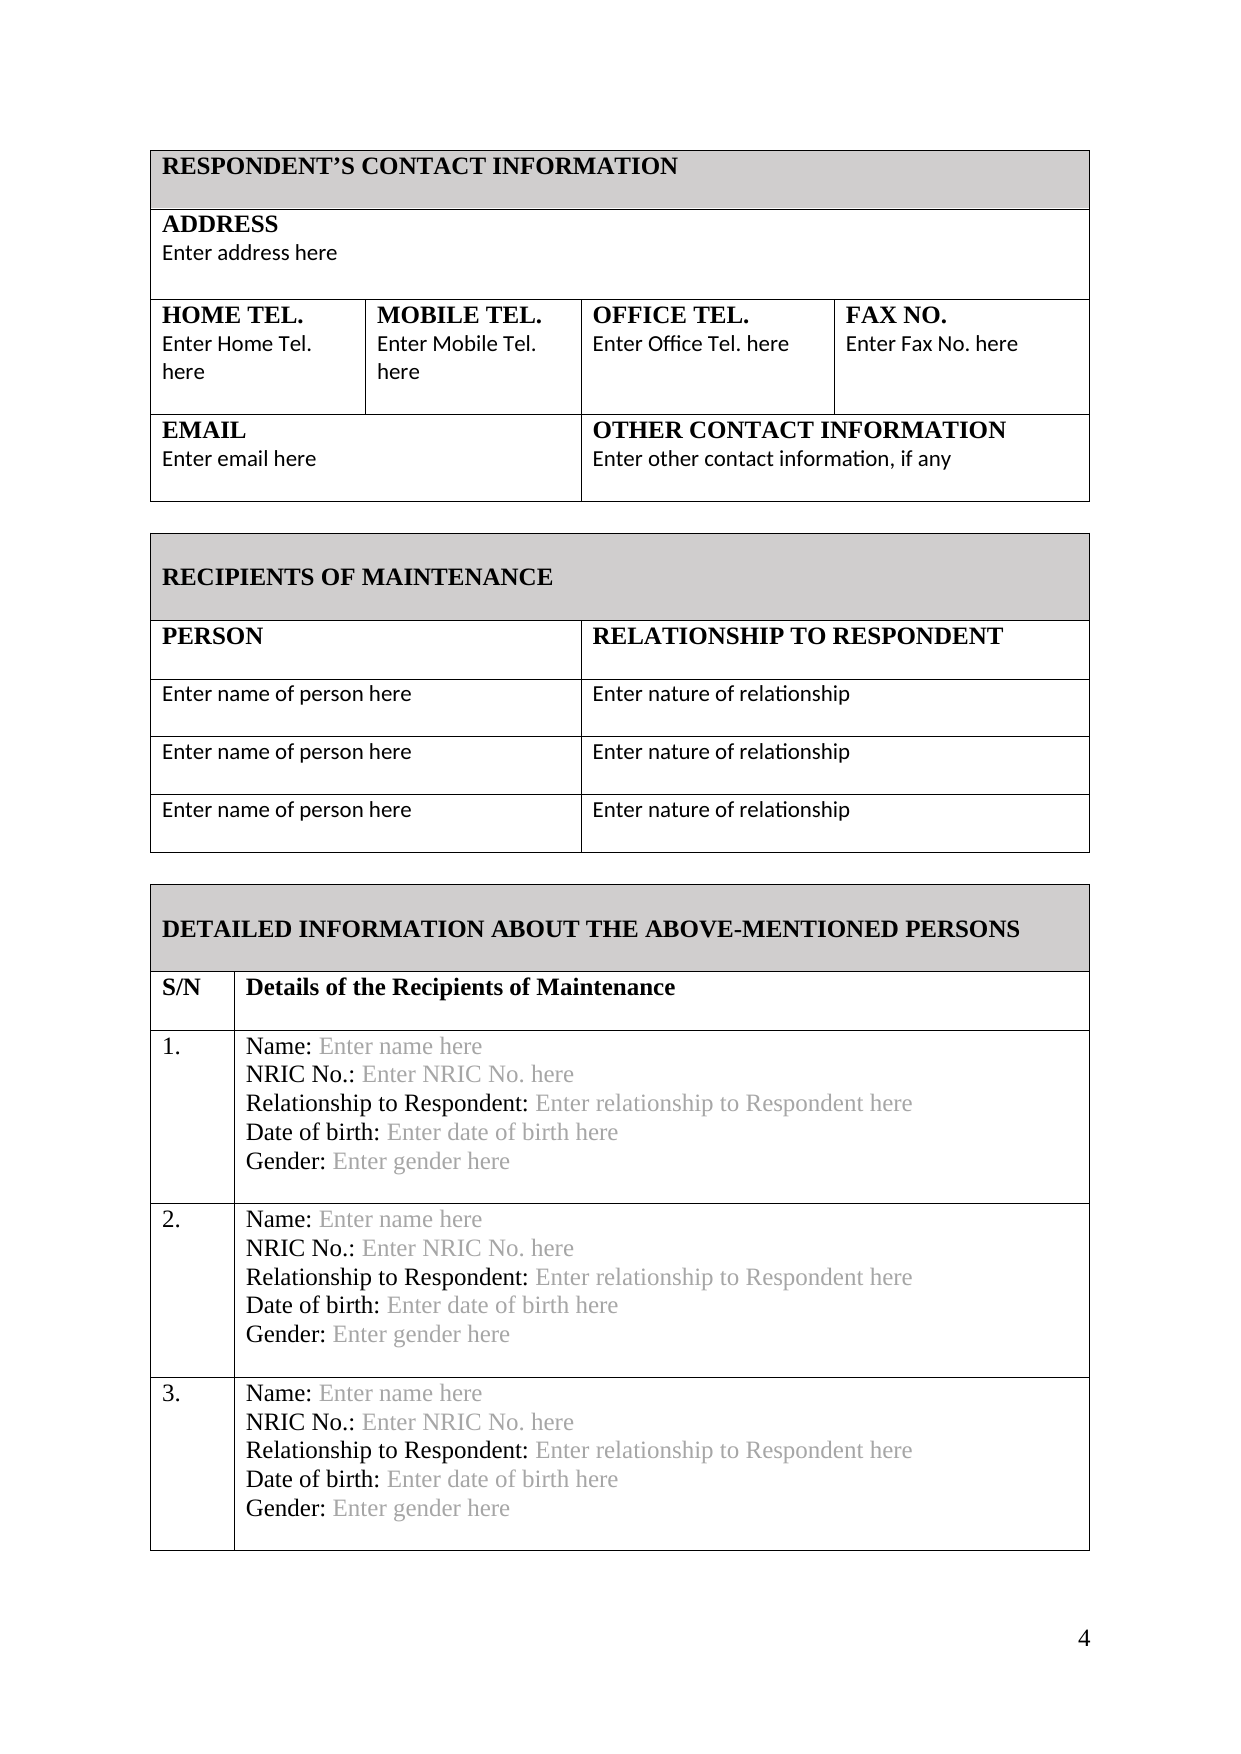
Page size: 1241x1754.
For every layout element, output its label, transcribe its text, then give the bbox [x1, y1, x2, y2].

table_cell MOBILE TEL. [366, 300, 581, 414]
table_cell [151, 737, 581, 794]
table_cell FAX NO. [835, 300, 1089, 414]
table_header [151, 151, 1089, 208]
table_cell RELATIONSHIP TO RESPONDENT [582, 621, 1089, 678]
table_cell 1. [151, 1031, 234, 1203]
table_cell [582, 795, 1089, 852]
table_cell [151, 795, 581, 852]
table_cell [582, 680, 1089, 736]
table_cell [151, 680, 581, 736]
table_cell Name: NRIC No.: Relationship to Respondent: Date of birth: Gender: [235, 1378, 1089, 1550]
table_cell S/N [151, 972, 234, 1030]
table_cell EMAIL [151, 415, 581, 501]
table_cell Name: NRIC No.: Relationship to Respondent: Date of birth: Gender: [235, 1031, 1089, 1203]
table_cell HOME TEL. [151, 300, 365, 414]
table_cell ADDRESS [151, 210, 1089, 299]
table_cell Details of the Recipients of Maintenance [235, 972, 1089, 1030]
table_cell 2. [151, 1204, 234, 1377]
table_cell 3. [151, 1378, 234, 1550]
table_cell [582, 737, 1089, 794]
table_cell OTHER CONTACT INFORMATION [582, 415, 1089, 501]
table_header DETAILED INFORMATION ABOUT THE ABOVE-MENTIONED PERSONS [151, 885, 1089, 971]
table_cell Name: NRIC No.: Relationship to Respondent: Date of birth: Gender: [235, 1204, 1089, 1377]
table_header RECIPIENTS OF MAINTENANCE [151, 534, 1089, 620]
table_cell OFFICE TEL. [582, 300, 834, 414]
table_cell PERSON [151, 621, 581, 678]
